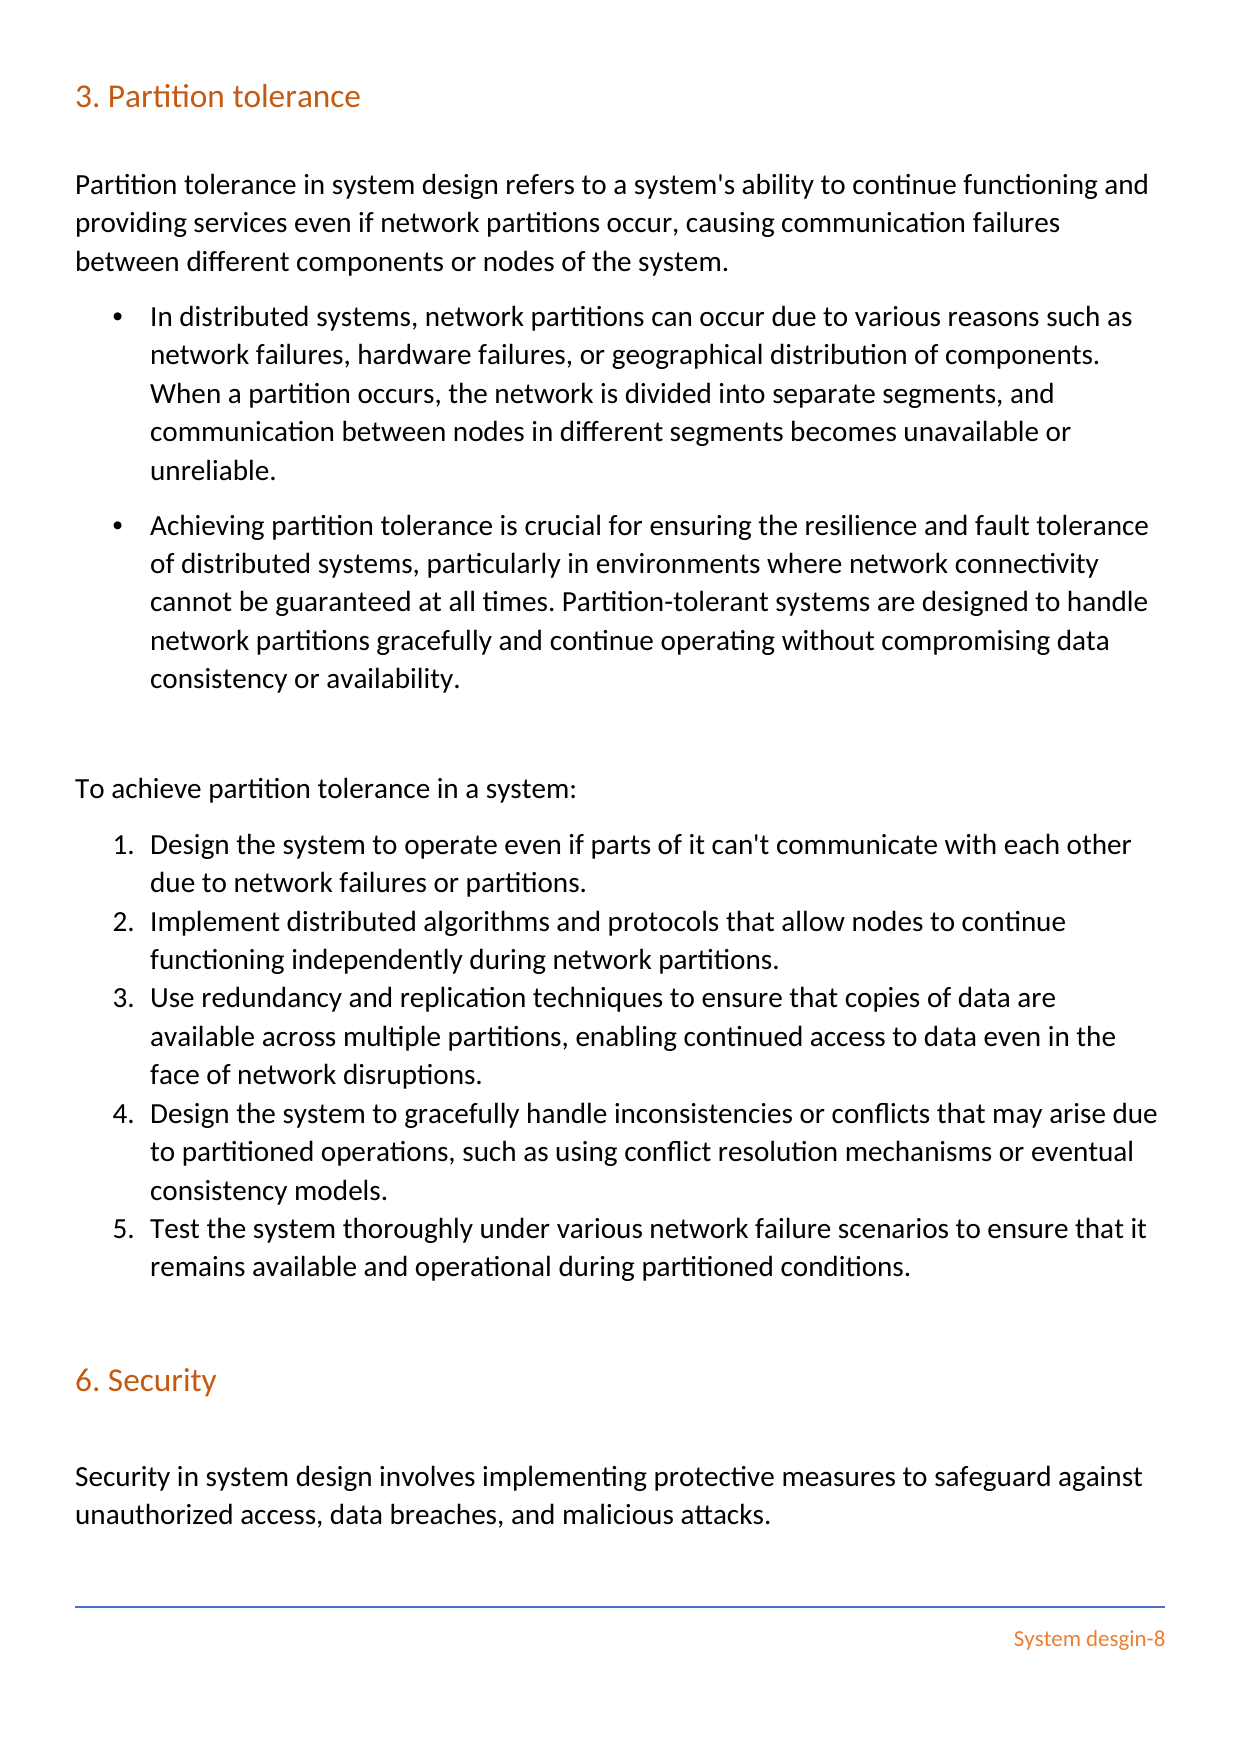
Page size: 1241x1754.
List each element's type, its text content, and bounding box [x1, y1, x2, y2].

subtitle 3. Partition tolerance [75, 75, 1165, 116]
list Use redundancy and replication techniques to ensure that copies of data are available across multiple partitions, enabling continued access to data even in the face of network disruptions. [112, 979, 1165, 1092]
list Implement distributed algorithms and protocols that allow nodes to continue functioning independently during network partitions. [112, 903, 1165, 977]
list Design the system to gracefully handle inconsistencies or conflicts that may arise due to partitioned operations, such as using conflict resolution mechanisms or eventual consistency models. [112, 1095, 1165, 1207]
text To achieve partition tolerance in a system: [75, 771, 1165, 806]
text Security in system design involves implementing protective measures to safeguard against unauthorized access, data breaches, and malicious attacks. [75, 1458, 1165, 1532]
subtitle 6. Security [75, 1359, 1165, 1399]
list Test the system thoroughly under various network failure scenarios to ensure that it remains available and operational during partitioned conditions. [112, 1210, 1165, 1284]
list Design the system to operate even if parts of it can't communicate with each other due to network failures or partitions. [112, 826, 1165, 900]
list Achieving partition tolerance is crucial for ensuring the resilience and fault tolerance of distributed systems, particularly in environments where network connectivity cannot be guaranteed at all times. Partition-tolerant systems are designed to handle network partitions gracefully and continue operating without compromising data consistency or availability. [112, 507, 1165, 696]
list In distributed systems, network partitions can occur due to various reasons such as network failures, hardware failures, or geographical distribution of components. When a partition occurs, the network is divided into separate segments, and communication between nodes in different segments becomes unavailable or unreliable. [112, 298, 1165, 487]
text Partition tolerance in system design refers to a system's ability to continue functioning and providing services even if network partitions occur, causing communication failures between different components or nodes of the system. [75, 166, 1165, 278]
